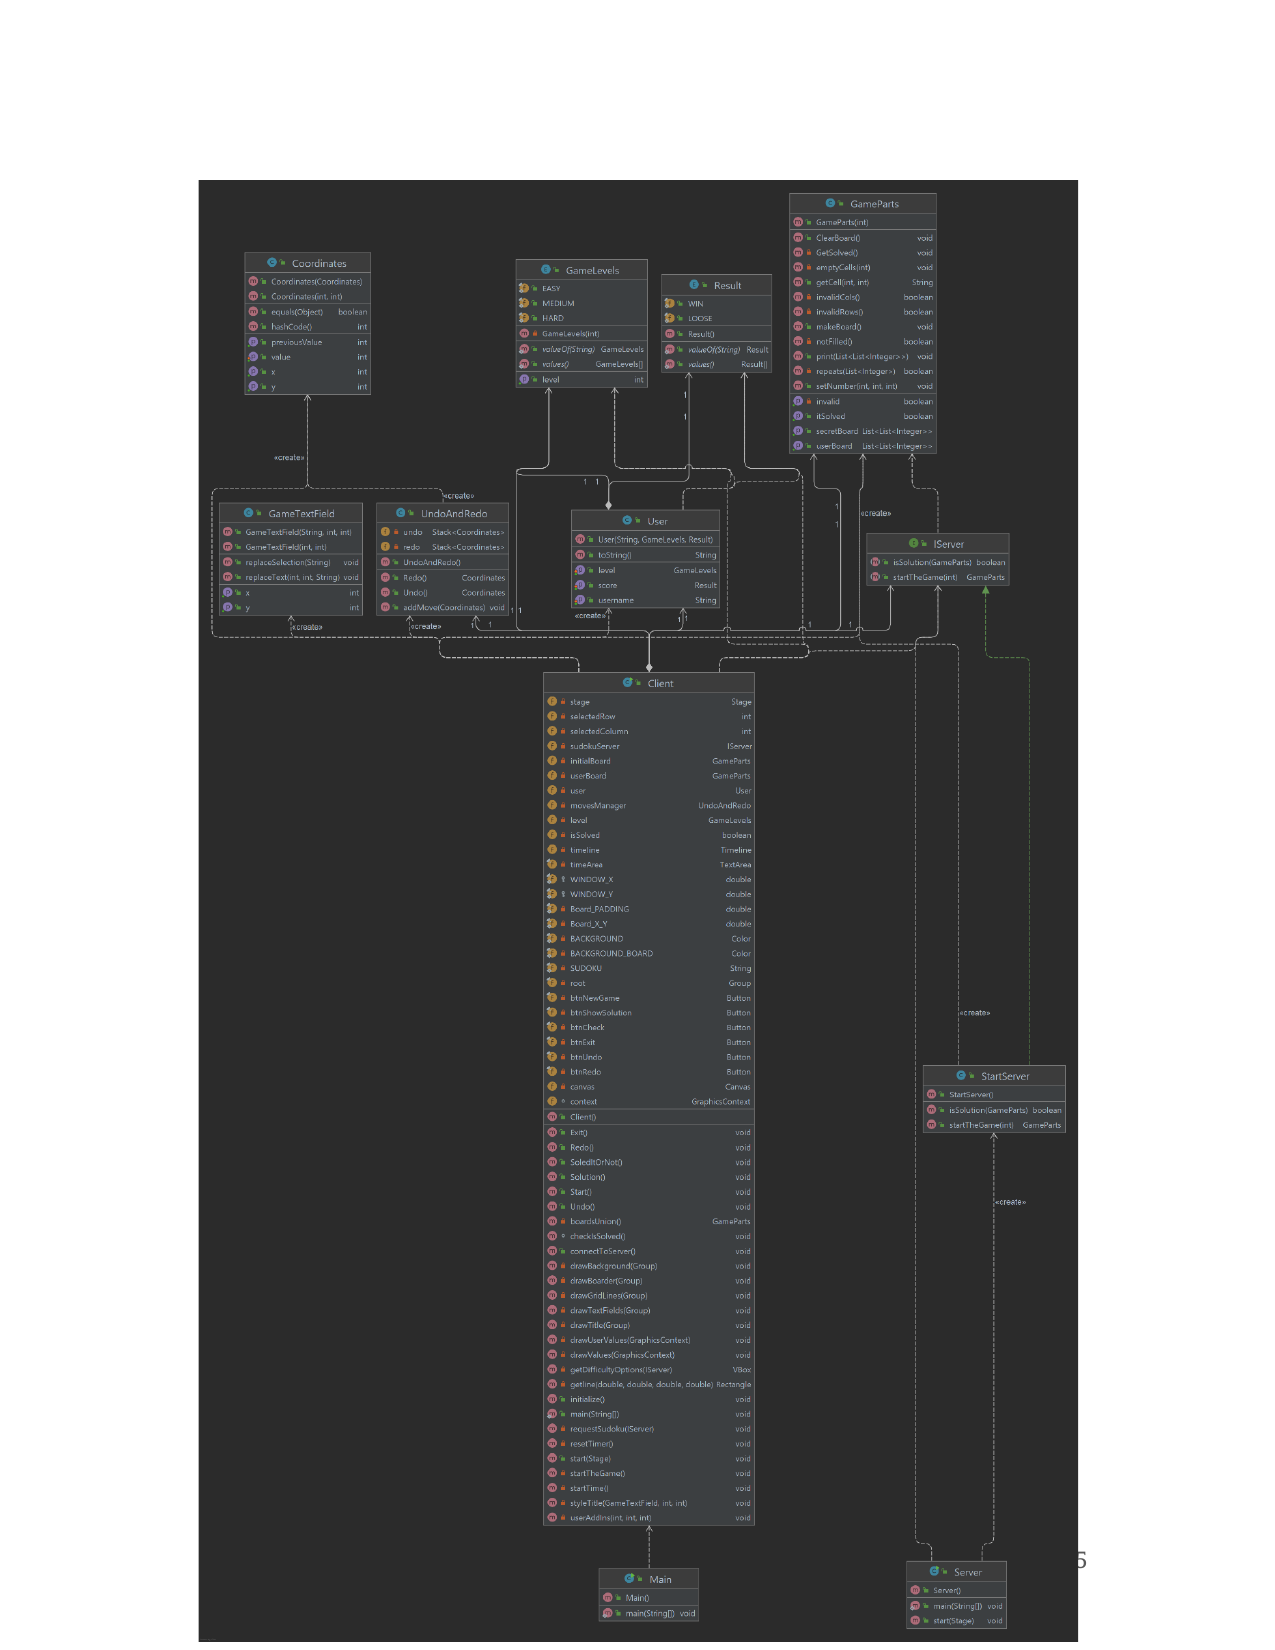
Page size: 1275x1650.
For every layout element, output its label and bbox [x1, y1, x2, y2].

picture [198, 180, 1079, 1642]
